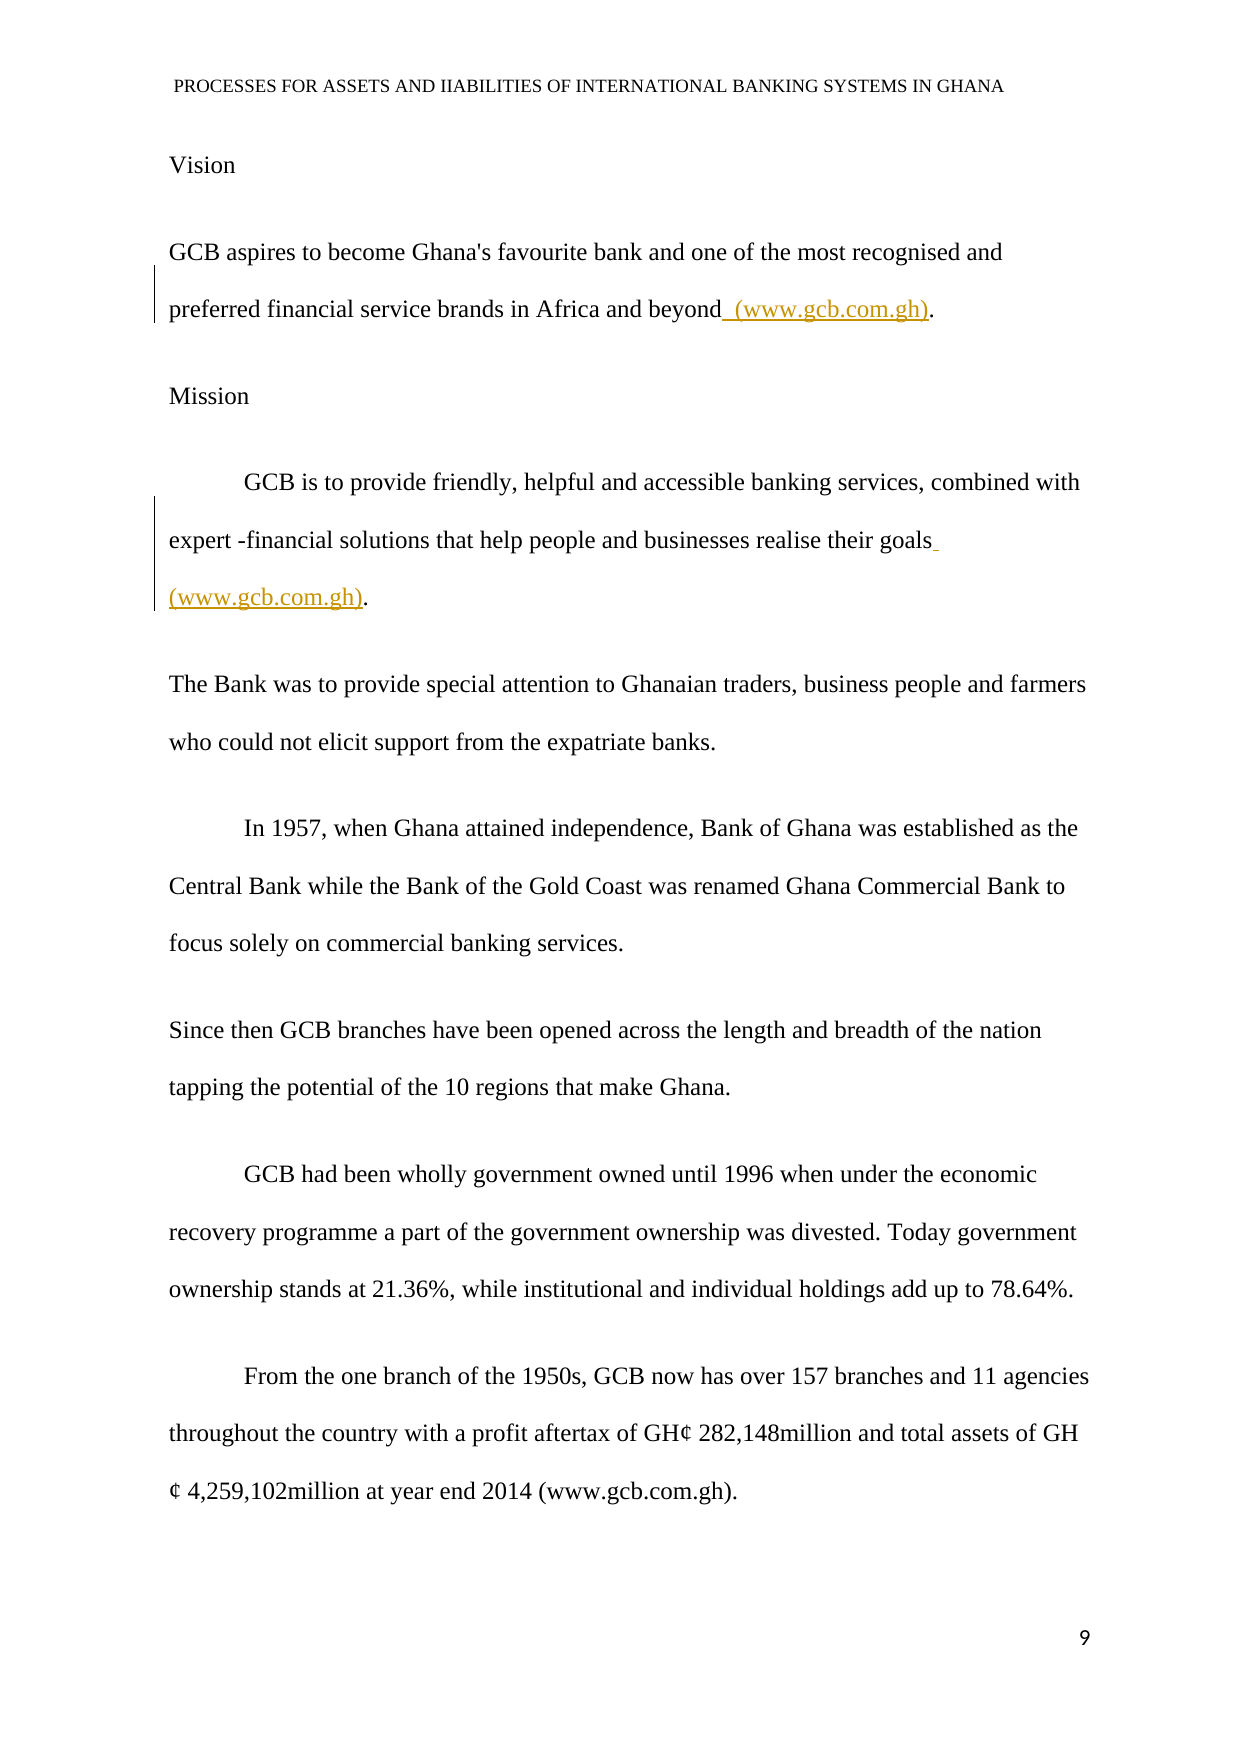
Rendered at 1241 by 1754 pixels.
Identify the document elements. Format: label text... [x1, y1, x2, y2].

text GCB aspires to become Ghana's favourite bank and one of the most recognised and preferred financial service brands in Africa and beyond. [169, 237, 1090, 323]
text From the one branch of the 1950s, GCB now has over 157 branches and 11 agencies throughout the country with a profit aftertax of GH¢ 282,148million and total assets of GH¢ 4,259,102million at year end 2014 (www.gcb.com.gh). [169, 1361, 1090, 1504]
text GCB had been wholly government owned until 1996 when under the economic recovery programme a part of the government ownership was divested. Today government ownership stands at 21.36%, while institutional and individual holdings add up to 78.64%. [169, 1159, 1090, 1303]
text In 1957, when Ghana attained independence, Bank of Ghana was established as the Central Bank while the Bank of the Gold Coast was renamed Ghana Commercial Bank to focus solely on commercial banking services. [169, 813, 1090, 957]
text Vision [169, 150, 1090, 179]
text Since then GCB branches have been opened across the length and breadth of the nation tapping the potential of the 10 regions that make Ghana. [169, 1015, 1090, 1101]
text GCB is to provide friendly, helpful and accessible banking services, combined with expert -financial solutions that help people and businesses realise their goals. [169, 467, 1090, 611]
text Mission [169, 381, 1090, 409]
text The Bank was to provide special attention to Ghanaian traders, business people and farmers who could not elicit support from the expatriate banks. [169, 669, 1090, 755]
